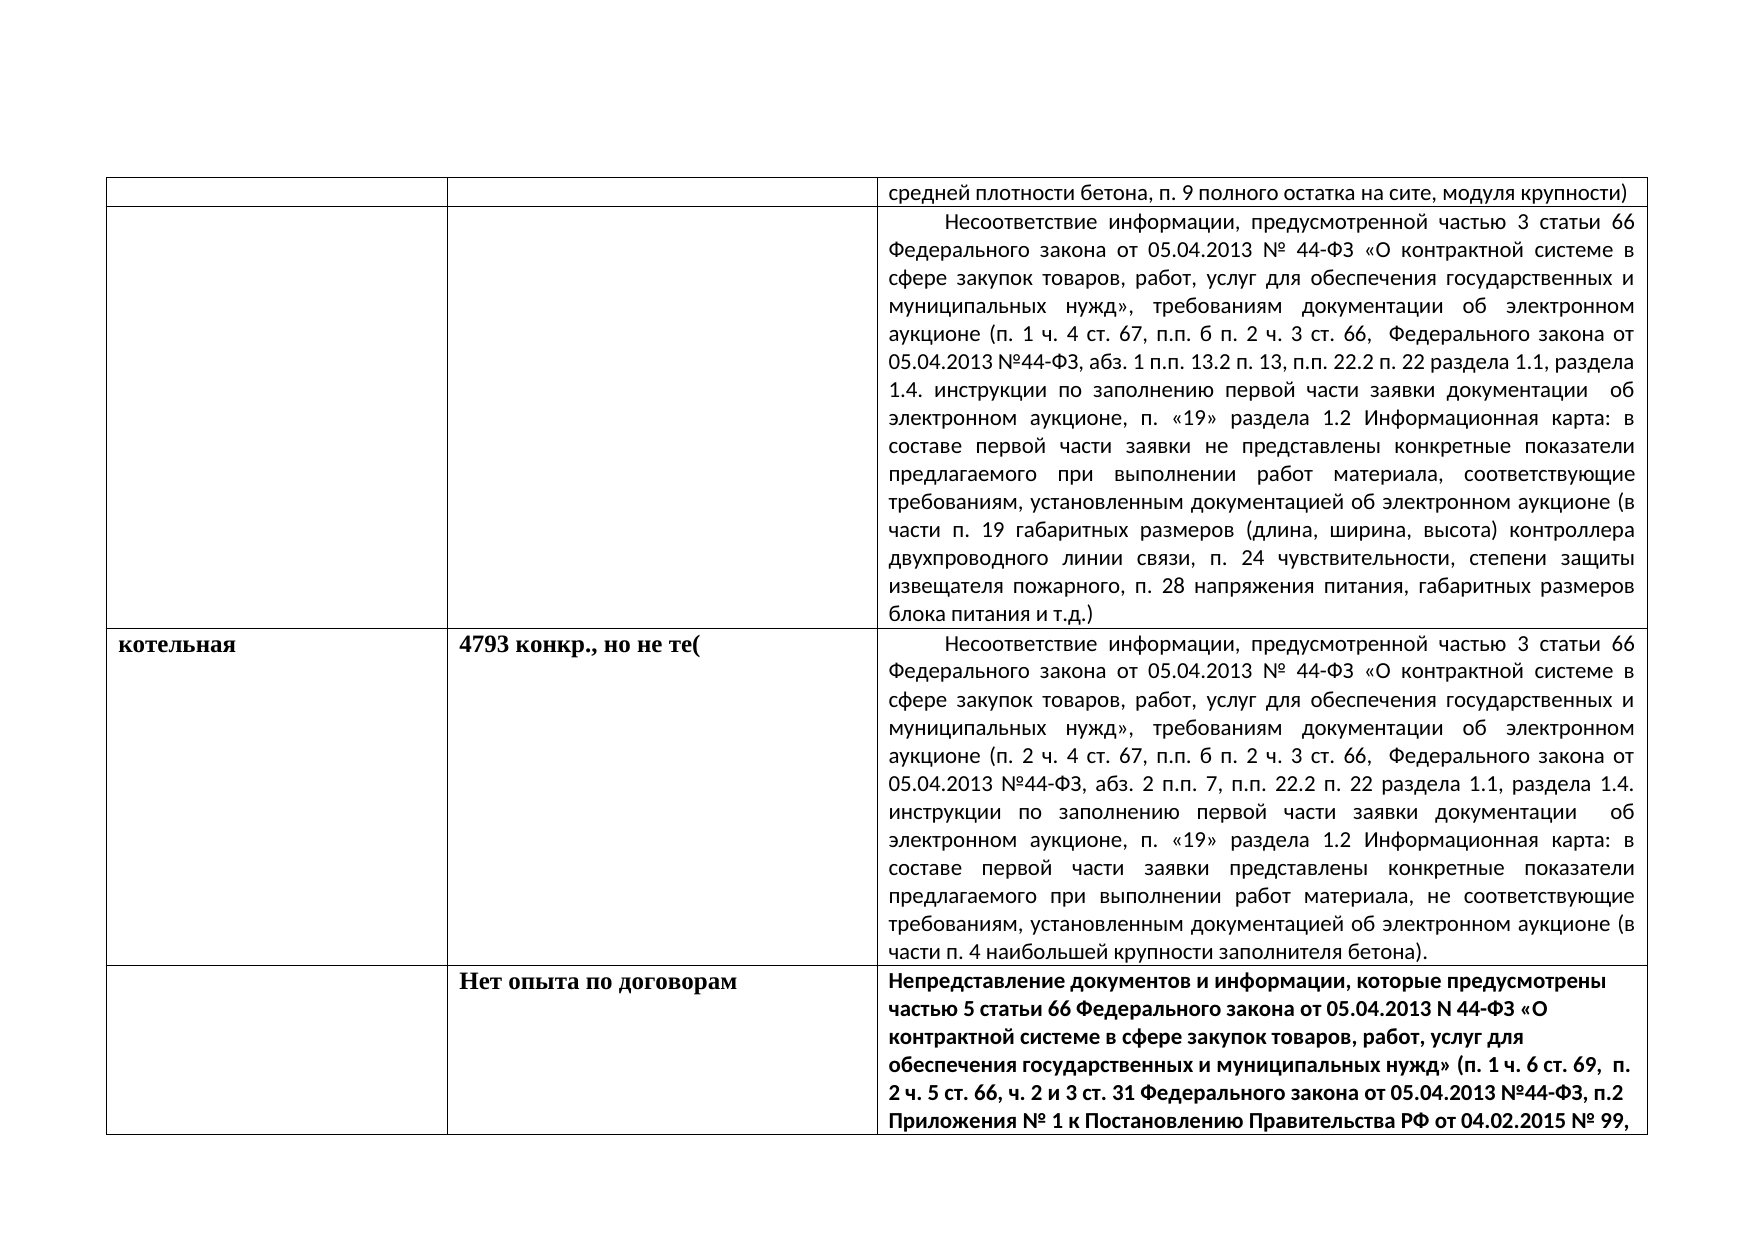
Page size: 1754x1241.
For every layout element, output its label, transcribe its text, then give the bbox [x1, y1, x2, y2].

table_cell 4793 конкр., но не те( [448, 629, 877, 965]
table_cell [107, 966, 447, 1134]
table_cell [448, 178, 877, 206]
table_cell [107, 207, 447, 628]
table_cell [448, 207, 877, 628]
table_cell Несоответствие информации, предусмотренной частью 3 статьи 66 Федерального закона от 05.04.2013 № 44-ФЗ «О контрактной системе в сфере закупок товаров, работ, услуг для обеспечения государственных и муниципальных нужд», требованиям документации об электронном аукционе (п. 2 ч. 4 ст. 67, п.п. б п. 2 ч. 3 ст. 66, Федерального закона от 05.04.2013 №44-ФЗ, абз. 2 п.п. 7, п.п. 22.2 п. 22 раздела 1.1, раздела 1.4. инструкции по заполнению первой части заявки документации об электронном аукционе, п. «19» раздела 1.2 Информационная карта: в составе первой части заявки представлены конкретные показатели предлагаемого при выполнении работ материала, не соответствующие требованиям, установленным документацией об электронном аукционе (в части п. 4 наибольшей крупности заполнителя бетона). [878, 629, 1647, 965]
table_cell котельная [107, 629, 447, 965]
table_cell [448, 966, 877, 1134]
table_cell Несоответствие информации, предусмотренной частью 3 статьи 66 Федерального закона от 05.04.2013 № 44-ФЗ «О контрактной системе в сфере закупок товаров, работ, услуг для обеспечения государственных и муниципальных нужд», требованиям документации об электронном аукционе (п. 1 ч. 4 ст. 67, п.п. б п. 2 ч. 3 ст. 66, Федерального закона от 05.04.2013 №44-ФЗ, абз. 1 п.п. 13.2 п. 13, п.п. 22.2 п. 22 раздела 1.1, раздела 1.4. инструкции по заполнению первой части заявки документации об электронном аукционе, п. «19» раздела 1.2 Информационная карта: в составе первой части заявки не представлены конкретные показатели предлагаемого при выполнении работ материала, соответствующие требованиям, установленным документацией об электронном аукционе (в части п. 19 габаритных размеров (длина, ширина, высота) контроллера двухпроводного линии связи, п. 24 чувствительности, степени защиты извещателя пожарного, п. 28 напряжения питания, габаритных размеров блока питания и т.д.) [878, 207, 1647, 628]
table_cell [878, 966, 1647, 1134]
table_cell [878, 178, 1647, 206]
table_cell [107, 178, 447, 206]
